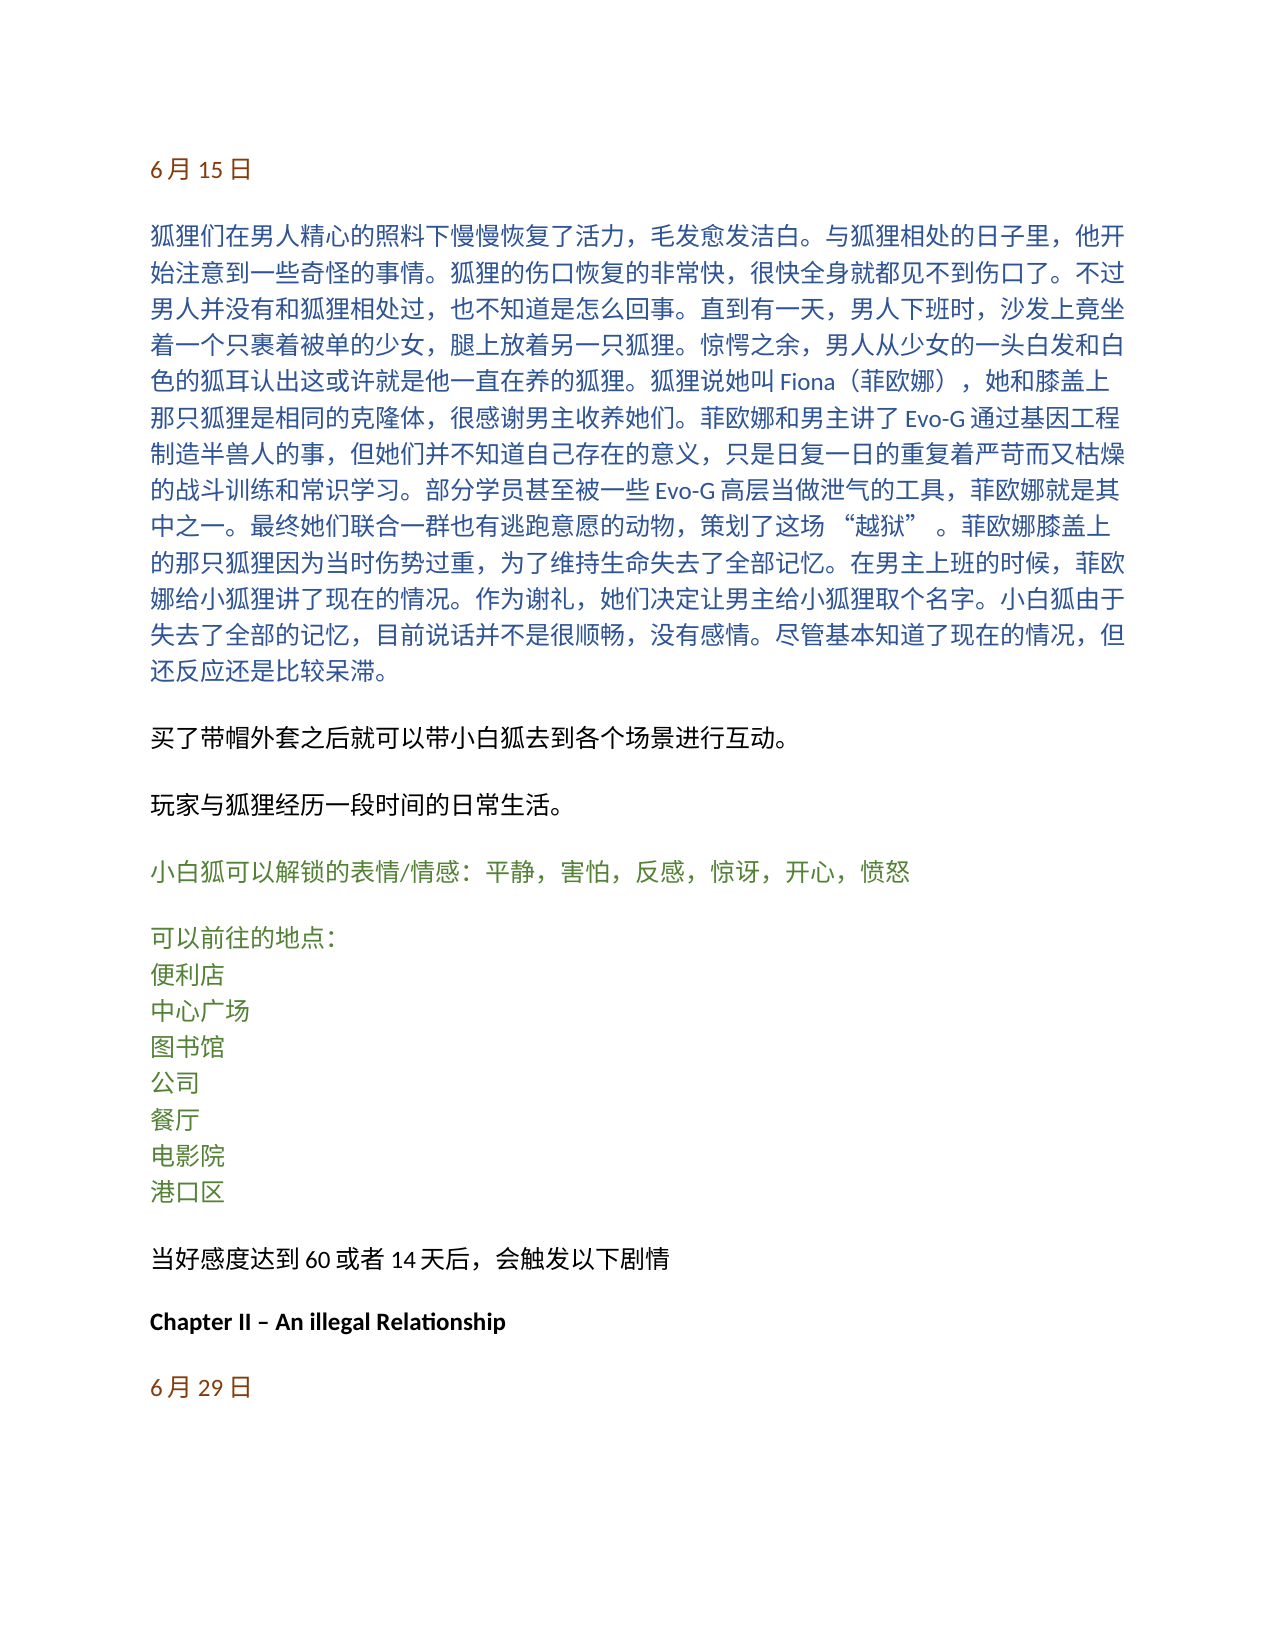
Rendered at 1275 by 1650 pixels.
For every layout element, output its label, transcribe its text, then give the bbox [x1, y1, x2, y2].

text 小白狐可以解锁的表情/情感：平静，害怕，反感，惊讶，开心，愤怒 [150, 852, 1125, 888]
text 买了带帽外套之后就可以带小白狐去到各个场景进行互动。 [150, 718, 1125, 755]
text 公司 [150, 1064, 1125, 1100]
text 6月29日 [150, 1367, 1125, 1403]
text 当好感度达到60或者14天后，会触发以下剧情 [150, 1239, 1125, 1276]
text 中心广场 [150, 991, 1125, 1028]
text 餐厅 [150, 1100, 1125, 1136]
text 狐狸们在男人精心的照料下慢慢恢复了活力，毛发愈发洁白。与狐狸相处的日子里，他开始注意到一些奇怪的事情。狐狸的伤口恢复的非常快，很快全身就都见不到伤口了。不过男人并没有和狐狸相处过，也不知道是怎么回事。直到有一天，男人下班时，沙发上竟坐着一个只裹着被单的少女，腿上放着另一只狐狸。惊愕之余，男人从少女的一头白发和白色的狐耳认出这或许就是他一直在养的狐狸。狐狸说她叫Fiona（菲欧娜），她和膝盖上那只狐狸是相同的克隆体，很感谢男主收养她们。菲欧娜和男主讲了Evo-G通过基因工程制造半兽人的事，但她们并不知道自己存在的意义，只是日复一日的重复着严苛而又枯燥的战斗训练和常识学习。部分学员甚至被一些Evo-G高层当做泄气的工具，菲欧娜就是其中之一。最终她们联合一群也有逃跑意愿的动物，策划了这场 “越狱” 。菲欧娜膝盖上的那只狐狸因为当时伤势过重，为了维持生命失去了全部记忆。在男主上班的时候，菲欧娜给小狐狸讲了现在的情况。作为谢礼，她们决定让男主给小狐狸取个名字。小白狐由于失去了全部的记忆，目前说话并不是很顺畅，没有感情。尽管基本知道了现在的情况，但还反应还是比较呆滞。 [150, 217, 1125, 688]
text 玩家与狐狸经历一段时间的日常生活。 [150, 785, 1125, 822]
text 图书馆 [150, 1028, 1125, 1064]
text Chapter II – An illegal Relationship [150, 1306, 1125, 1337]
text 电影院 [150, 1136, 1125, 1173]
text 便利店 [150, 955, 1125, 991]
text 可以前往的地点： [150, 919, 1125, 955]
text 港口区 [150, 1173, 1125, 1209]
text 6月15日 [150, 150, 1125, 186]
